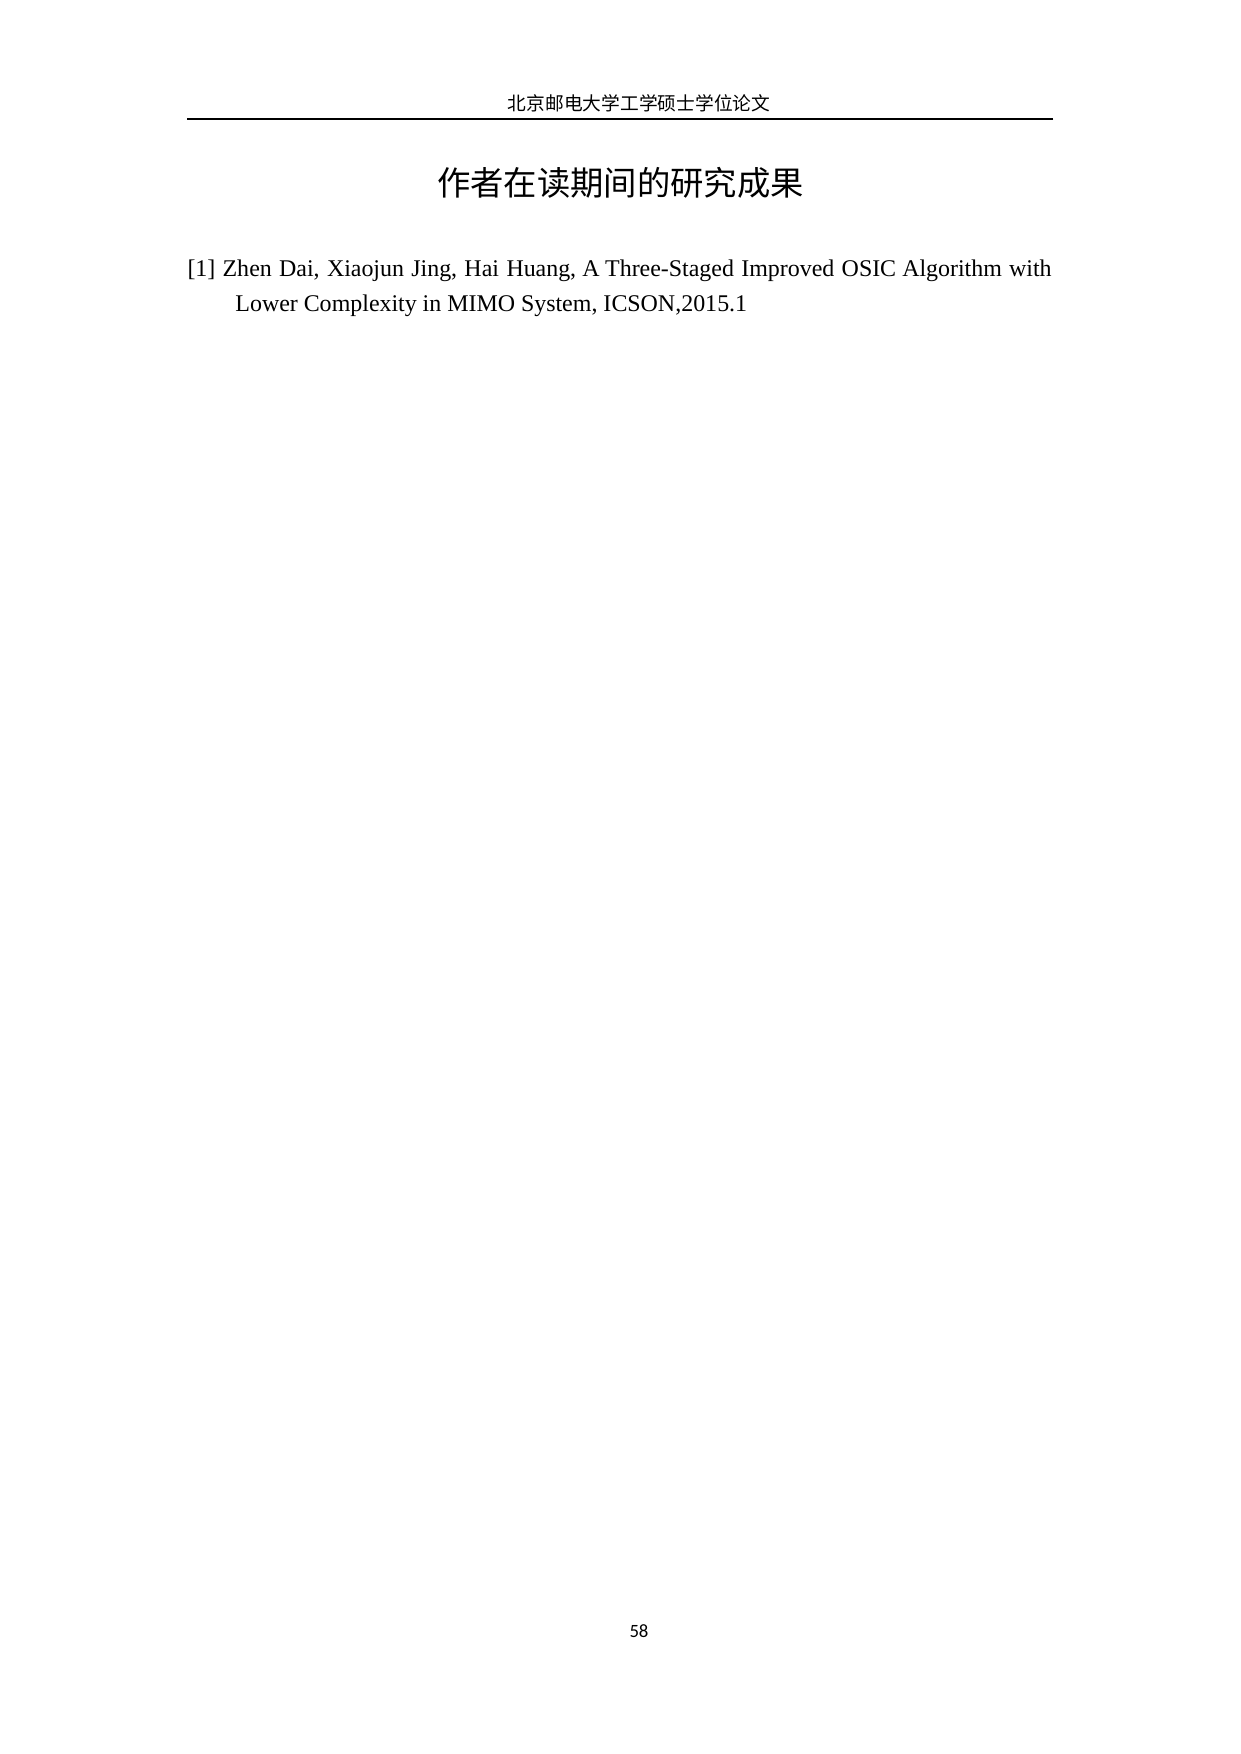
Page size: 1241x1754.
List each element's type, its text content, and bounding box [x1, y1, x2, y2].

subtitle 作者在读期间的研究成果 [187, 162, 1053, 204]
text [1] Zhen Dai, Xiaojun Jing, Hai Huang, A Three-Staged Improved OSIC Algorithm with Lower Complexity in MIMO System, ICSON,2015.1 [187, 254, 1053, 316]
